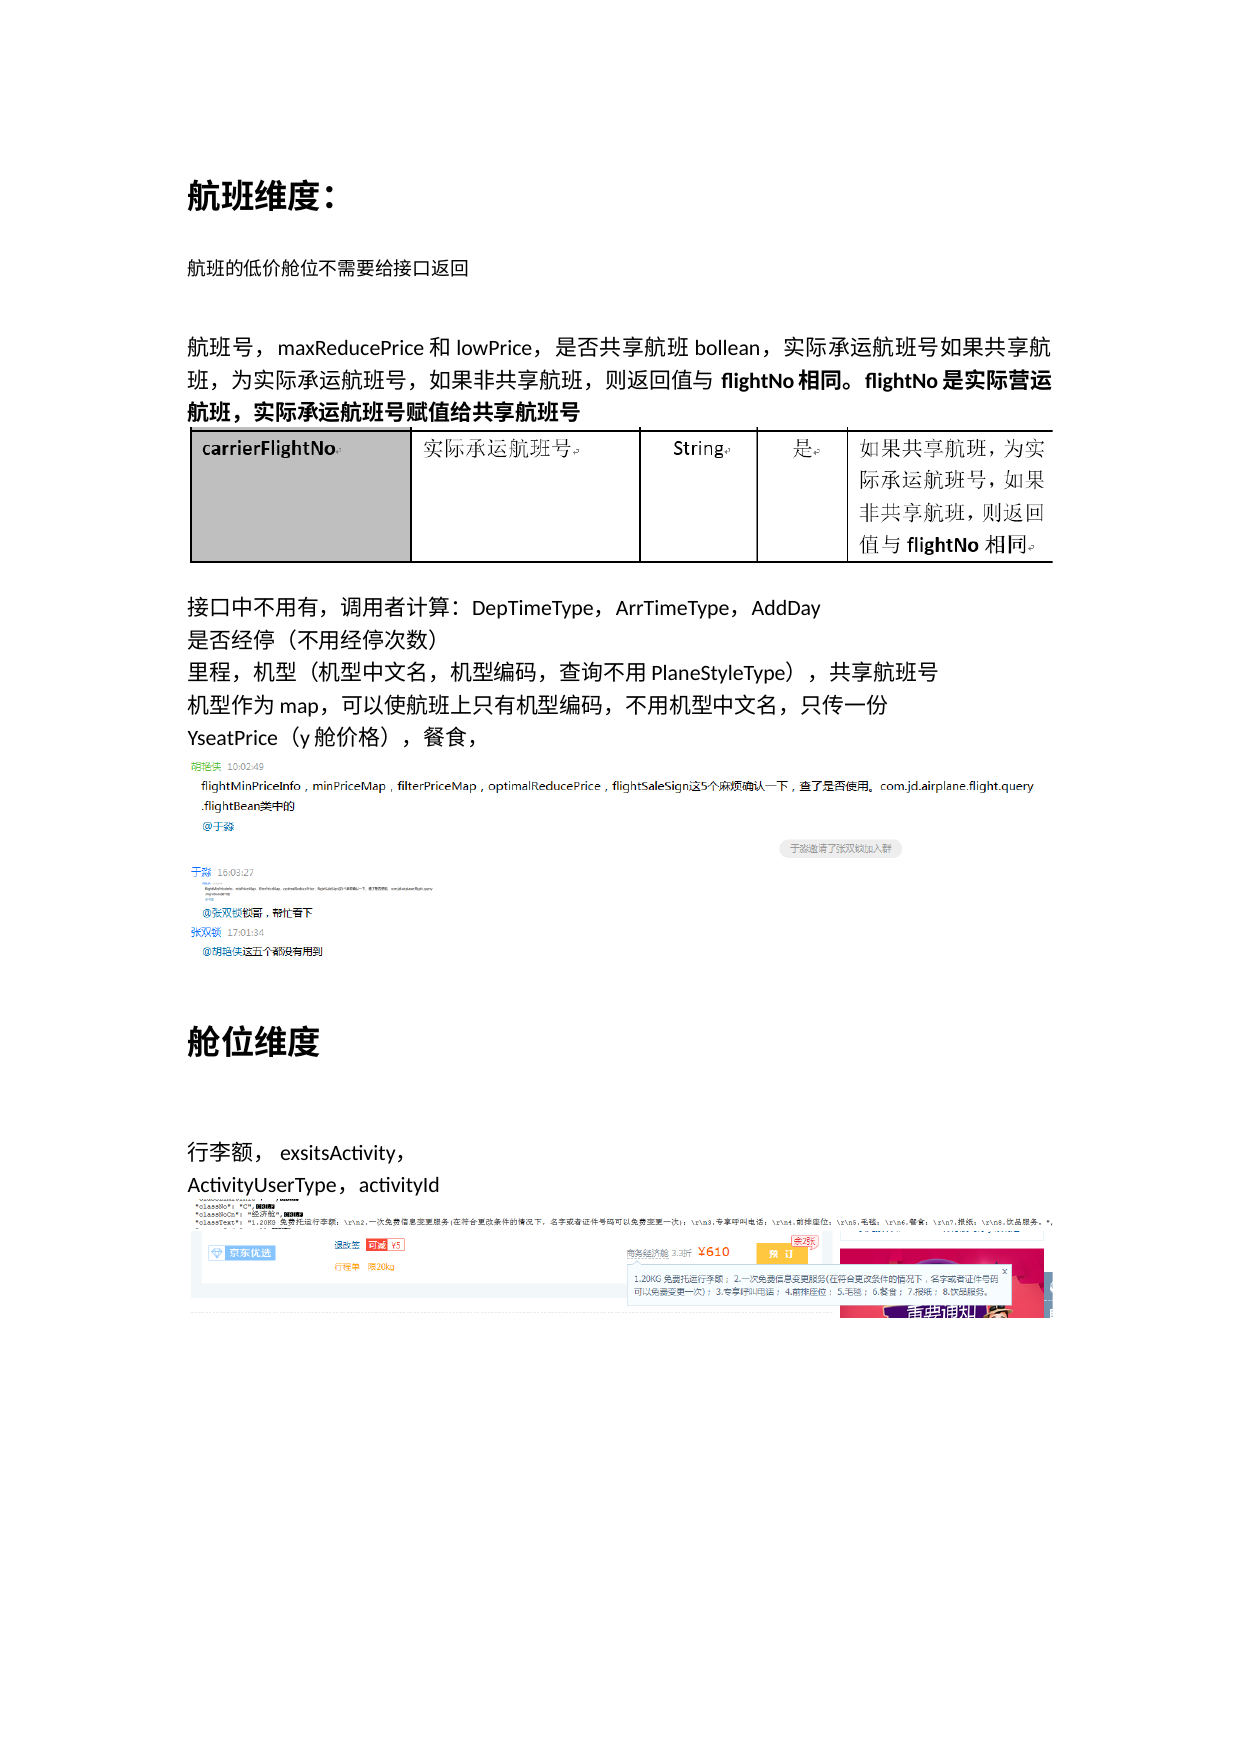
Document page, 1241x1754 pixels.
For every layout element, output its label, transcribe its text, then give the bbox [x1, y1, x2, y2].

text 行李额， exsitsActivity， [187, 1134, 1053, 1167]
subtitle 舱位维度 [187, 1007, 1053, 1072]
subtitle 航班维度： 航班的低价舱位不需要给接口返回 [187, 162, 1053, 283]
text 是否经停（不用经停次数） [187, 622, 1053, 655]
text 里程，机型（机型中文名，机型编码，查询不用PlaneStyleType），共享航班号 [187, 655, 1053, 687]
text ActivityUserType，activityId [187, 1167, 1053, 1199]
text 接口中不用有，调用者计算：DepTimeType，ArrTimeType，AddDay [187, 590, 1053, 622]
picture [187, 1199, 1053, 1229]
picture [187, 1231, 1053, 1318]
picture [187, 752, 1053, 961]
text 机型作为map，可以使航班上只有机型编码，不用机型中文名，只传一份 [187, 687, 1053, 720]
text YseatPrice（y舱价格），餐食， [187, 720, 1053, 752]
picture [187, 427, 1053, 566]
text 航班号，maxReducePrice和lowPrice，是否共享航班bollean，实际承运航班号如果共享航班，为实际承运航班号，如果非共享航班，则返回值与flightNo相同。flightNo是实际营运航班，实际承运航班号赋值给共享航班号 [187, 330, 1053, 427]
